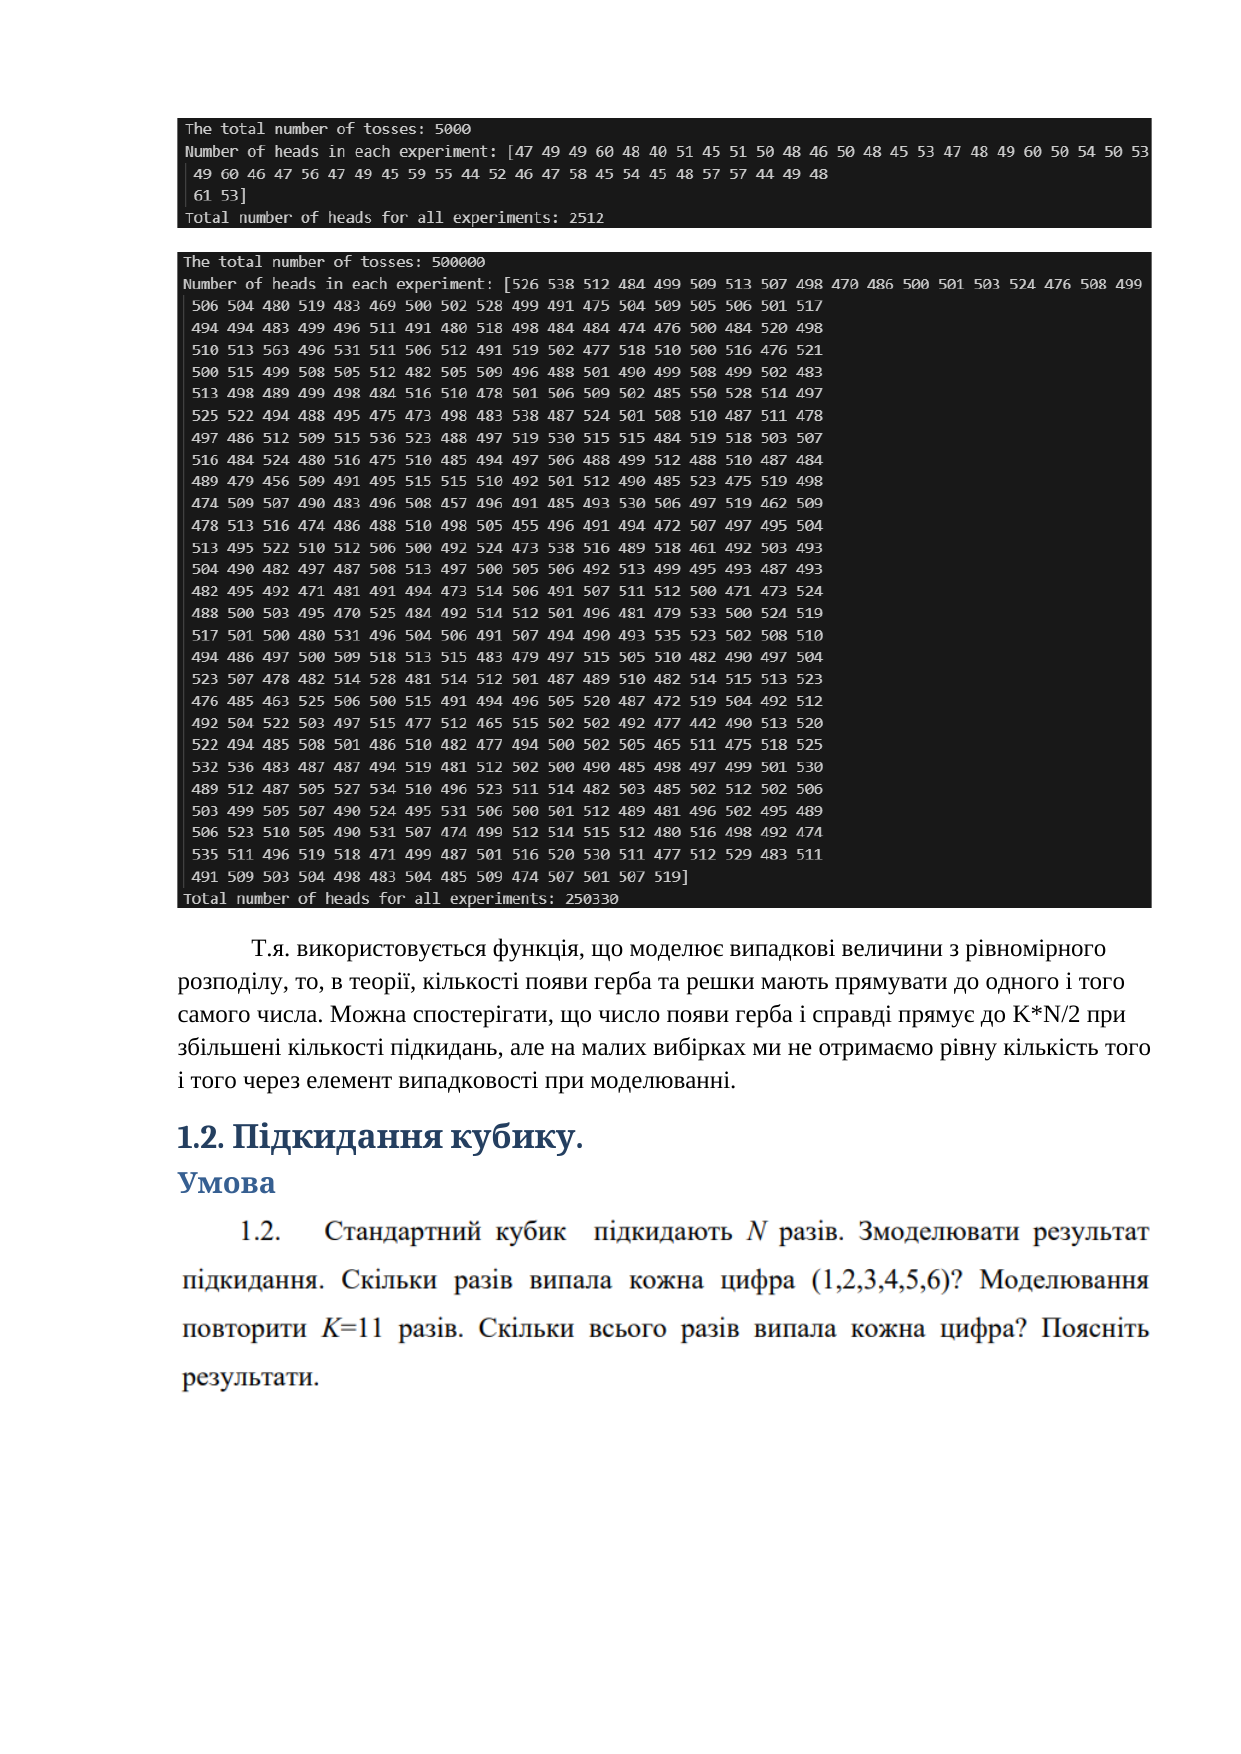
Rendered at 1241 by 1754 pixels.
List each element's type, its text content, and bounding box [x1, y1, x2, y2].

subtitle Умова [177, 1167, 1152, 1201]
text Т.я. використовується функція, що моделює випадкові величини з рівномірного розподілу, то, в теорії, кількості появи герба та решки мають прямувати до одного і того самого числа. Можна спостерігати, що число появи герба і справді прямує до K*N/2 при збільшені кількості підкидань, але на малих вибірках ми не отримаємо рівну кількість того і того через елемент випадковості при моделюванні. [177, 933, 1152, 1094]
picture [177, 1205, 1152, 1394]
picture [177, 118, 1152, 228]
subtitle 1.2. Підкидання кубику. [177, 1119, 1152, 1157]
picture [177, 252, 1152, 908]
